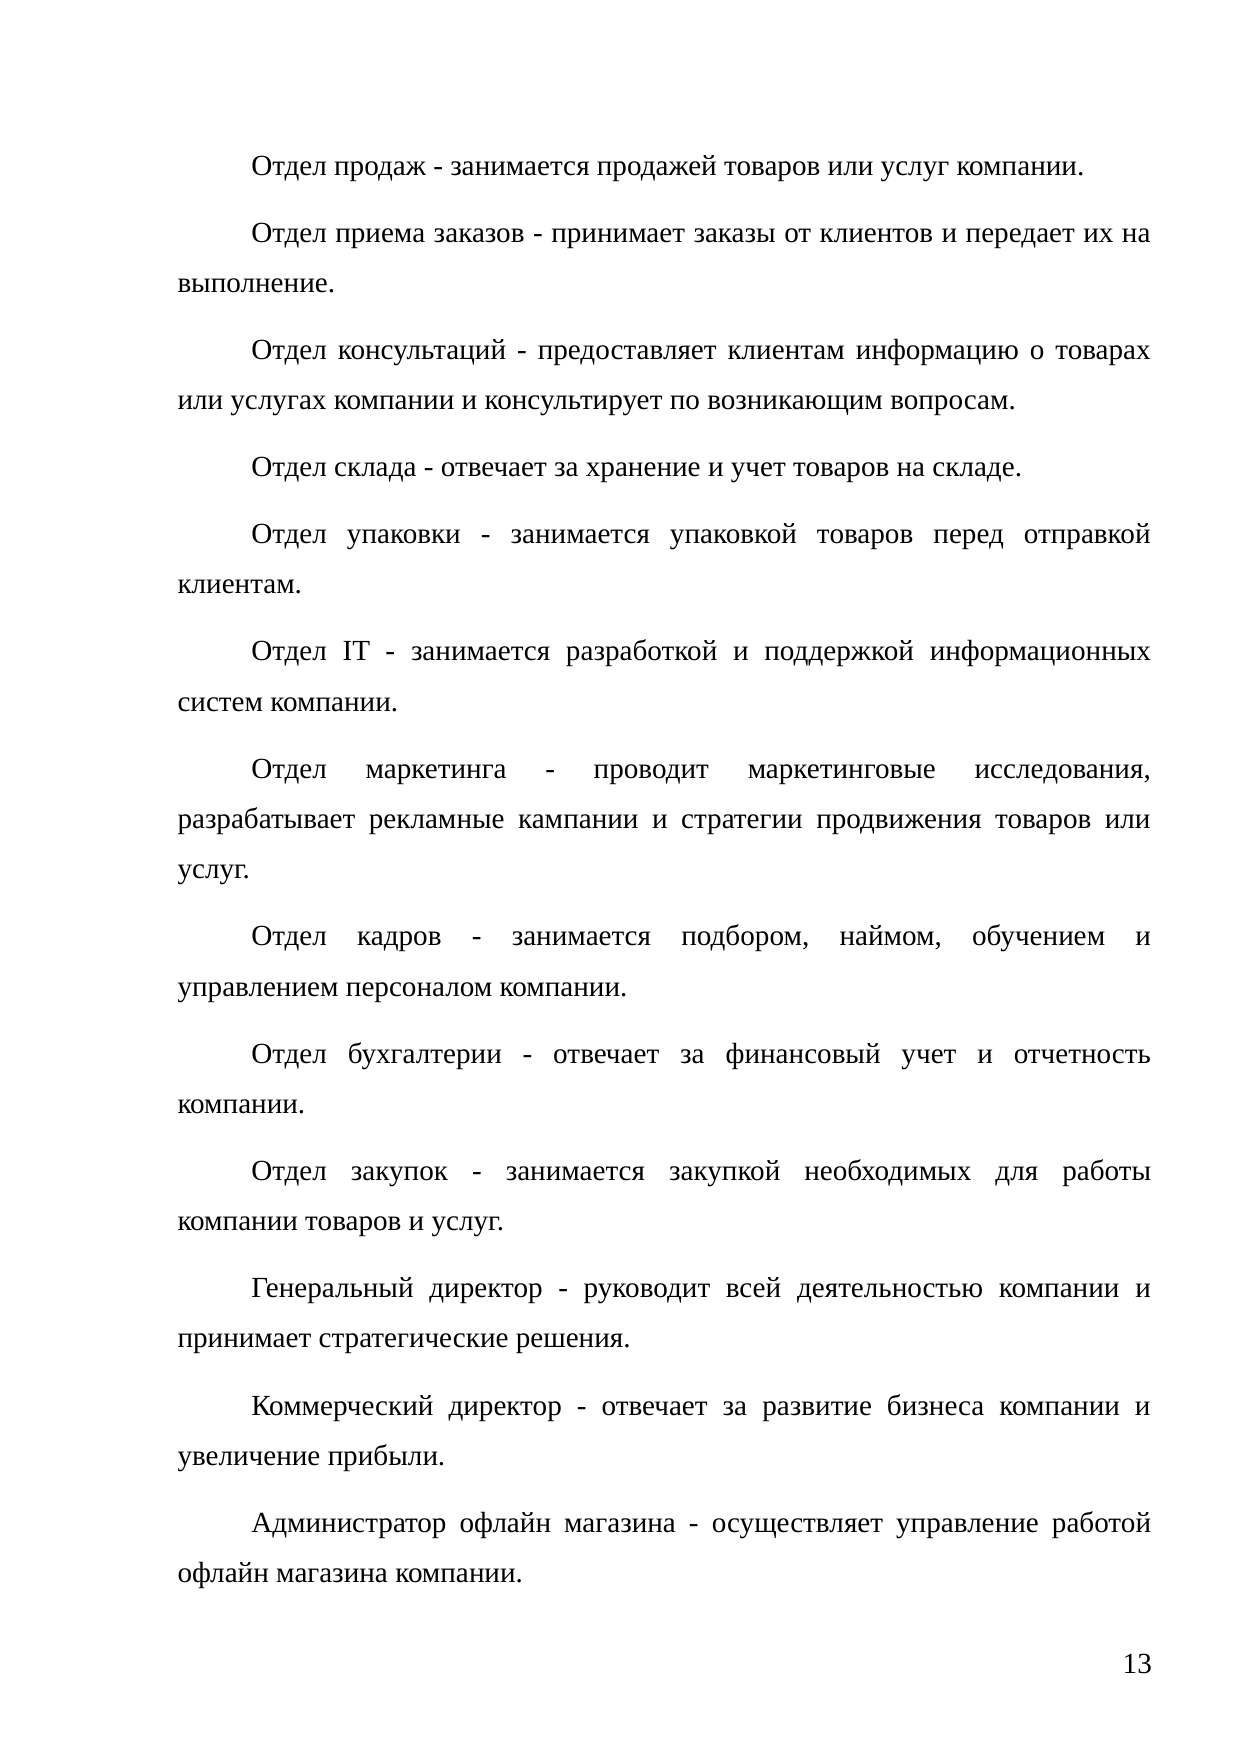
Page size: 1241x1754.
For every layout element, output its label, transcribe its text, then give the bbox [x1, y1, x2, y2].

text Коммерческий директор - отвечает за развитие бизнеса компании и увеличение прибыли. [177, 1388, 1152, 1471]
text Администратор офлайн магазина - осуществляет управление работой офлайн магазина компании. [177, 1505, 1152, 1589]
text Отдел продаж - занимается продажей товаров или услуг компании. [177, 148, 1152, 181]
text Отдел бухгалтерии - отвечает за финансовый учет и отчетность компании. [177, 1036, 1152, 1119]
text Генеральный директор - руководит всей деятельностью компании и принимает стратегические решения. [177, 1270, 1152, 1354]
text Отдел склада - отвечает за хранение и учет товаров на складе. [177, 449, 1152, 483]
text Отдел IT - занимается разработкой и поддержкой информационных систем компании. [177, 633, 1152, 717]
text Отдел упаковки - занимается упаковкой товаров перед отправкой клиентам. [177, 516, 1152, 600]
text Отдел закупок - занимается закупкой необходимых для работы компании товаров и услуг. [177, 1153, 1152, 1237]
text Отдел кадров - занимается подбором, наймом, обучением и управлением персоналом компании. [177, 918, 1152, 1002]
text Отдел приема заказов - принимает заказы от клиентов и передает их на выполнение. [177, 215, 1152, 298]
text Отдел консультаций - предоставляет клиентам информацию о товарах или услугах компании и консультирует по возникающим вопросам. [177, 332, 1152, 416]
text Отдел маркетинга - проводит маркетинговые исследования, разрабатывает рекламные кампании и стратегии продвижения товаров или услуг. [177, 751, 1152, 885]
